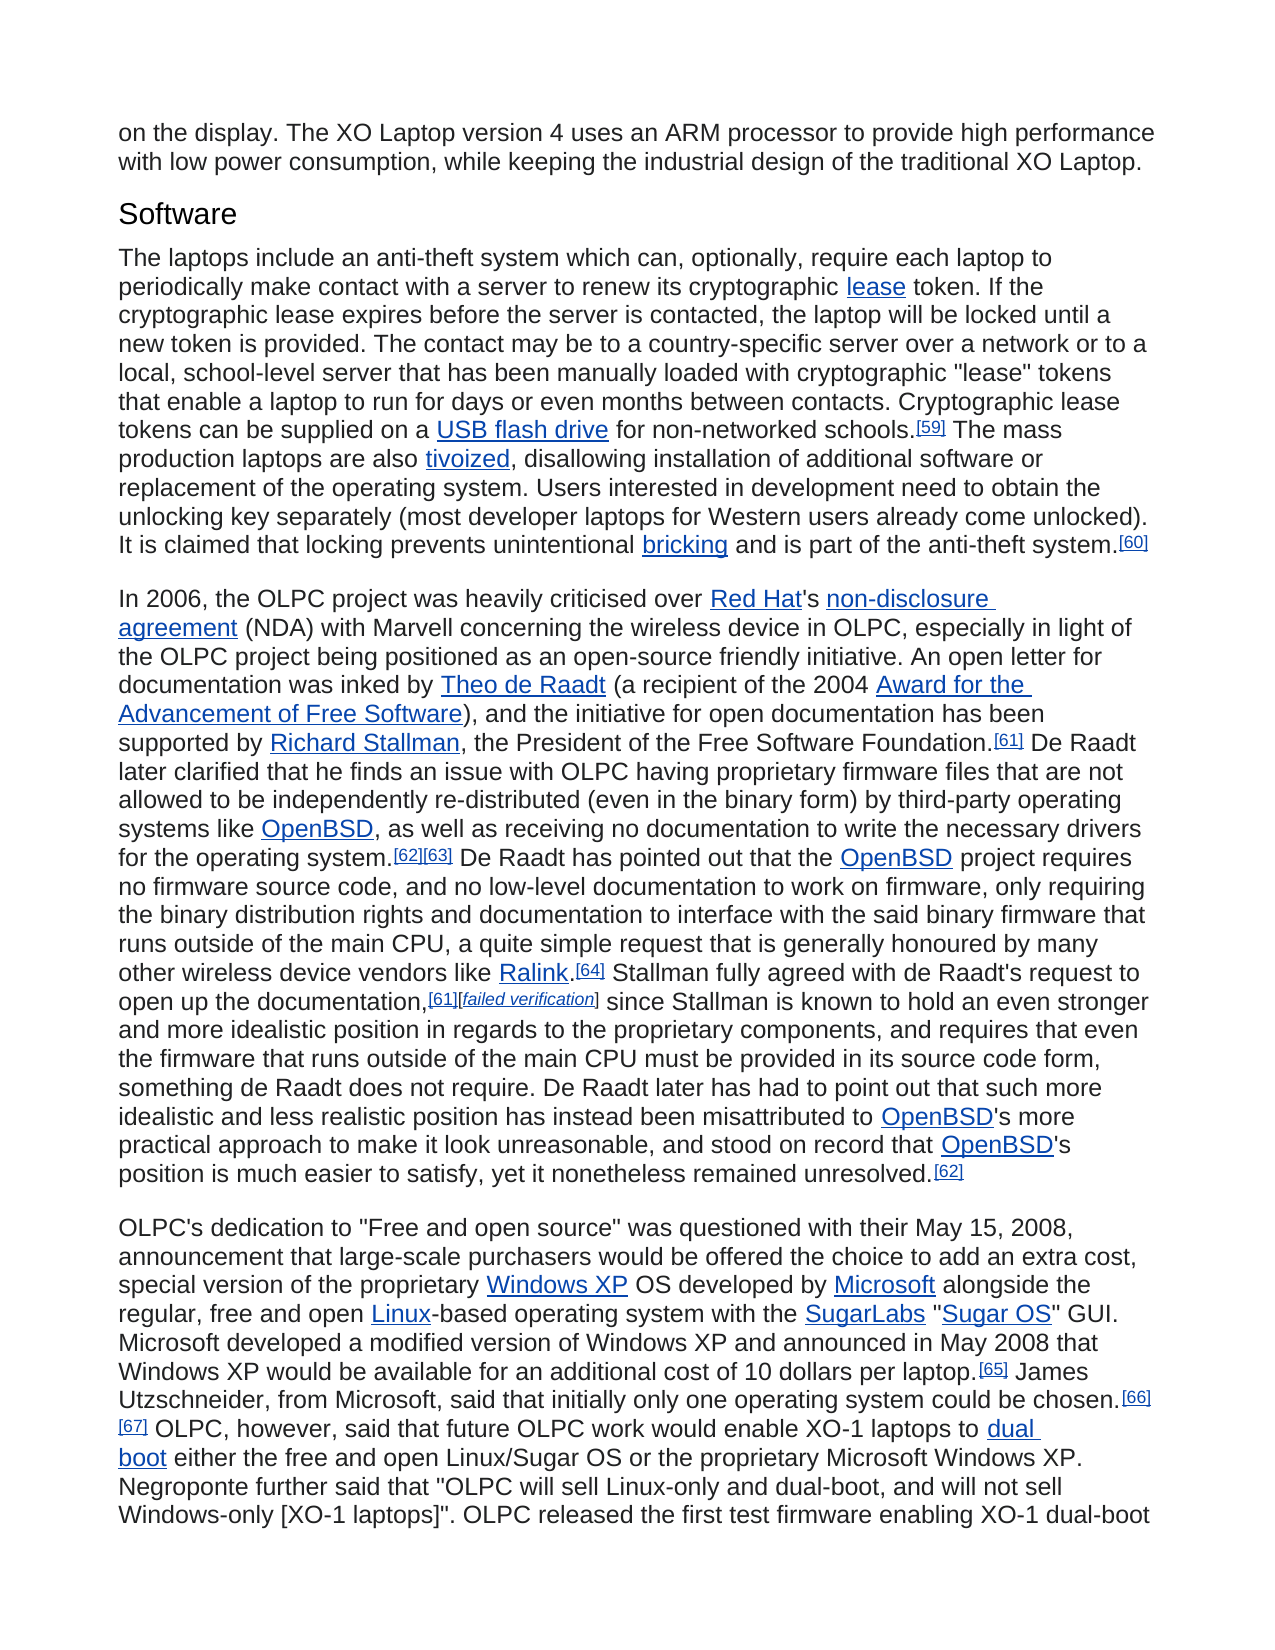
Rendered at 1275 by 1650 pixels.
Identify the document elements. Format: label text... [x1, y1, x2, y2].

text The laptops include an anti-theft system which can, optionally, require each laptop to periodically make contact with a server to renew its cryptographic lease token. If the cryptographic lease expires before the server is contacted, the laptop will be locked until a new token is provided. The contact may be to a country-specific server over a network or to a local, school-level server that has been manually loaded with cryptographic "lease" tokens that enable a laptop to run for days or even months between contacts. Cryptographic lease tokens can be supplied on a USB flash drive for non-networked schools.[59] The mass production laptops are also tivoized, disallowing installation of additional software or replacement of the operating system. Users interested in development need to obtain the unlocking key separately (most developer laptops for Western users already come unlocked). It is claimed that locking prevents unintentional bricking and is part of the anti-theft system.[60] [118, 243, 1157, 559]
text In 2006, the OLPC project was heavily criticised over Red Hat's non-disclosure agreement (NDA) with Marvell concerning the wireless device in OLPC, especially in light of the OLPC project being positioned as an open-source friendly initiative. An open letter for documentation was inked by Theo de Raadt (a recipient of the 2004 Award for the Advancement of Free Software), and the initiative for open documentation has been supported by Richard Stallman, the President of the Free Software Foundation.[61] De Raadt later clarified that he finds an issue with OLPC having proprietary firmware files that are not allowed to be independently re-distributed (even in the binary form) by third-party operating systems like OpenBSD, as well as receiving no documentation to write the necessary drivers for the operating system.[62][63] De Raadt has pointed out that the OpenBSD project requires no firmware source code, and no low-level documentation to work on firmware, only requiring the binary distribution rights and documentation to interface with the said binary firmware that runs outside of the main CPU, a quite simple request that is generally honoured by many other wireless device vendors like Ralink.[64] Stallman fully agreed with de Raadt's request to open up the documentation,[61][failed verification] since Stallman is known to hold an even stronger and more idealistic position in regards to the proprietary components, and requires that even the firmware that runs outside of the main CPU must be provided in its source code form, something de Raadt does not require. De Raadt later has had to point out that such more idealistic and less realistic position has instead been misattributed to OpenBSD's more practical approach to make it look unreasonable, and stood on record that OpenBSD's position is much easier to satisfy, yet it nonetheless remained unresolved.[62] [118, 584, 1157, 1188]
subtitle Software [118, 196, 1157, 230]
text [118, 1213, 1157, 1529]
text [118, 118, 1157, 176]
